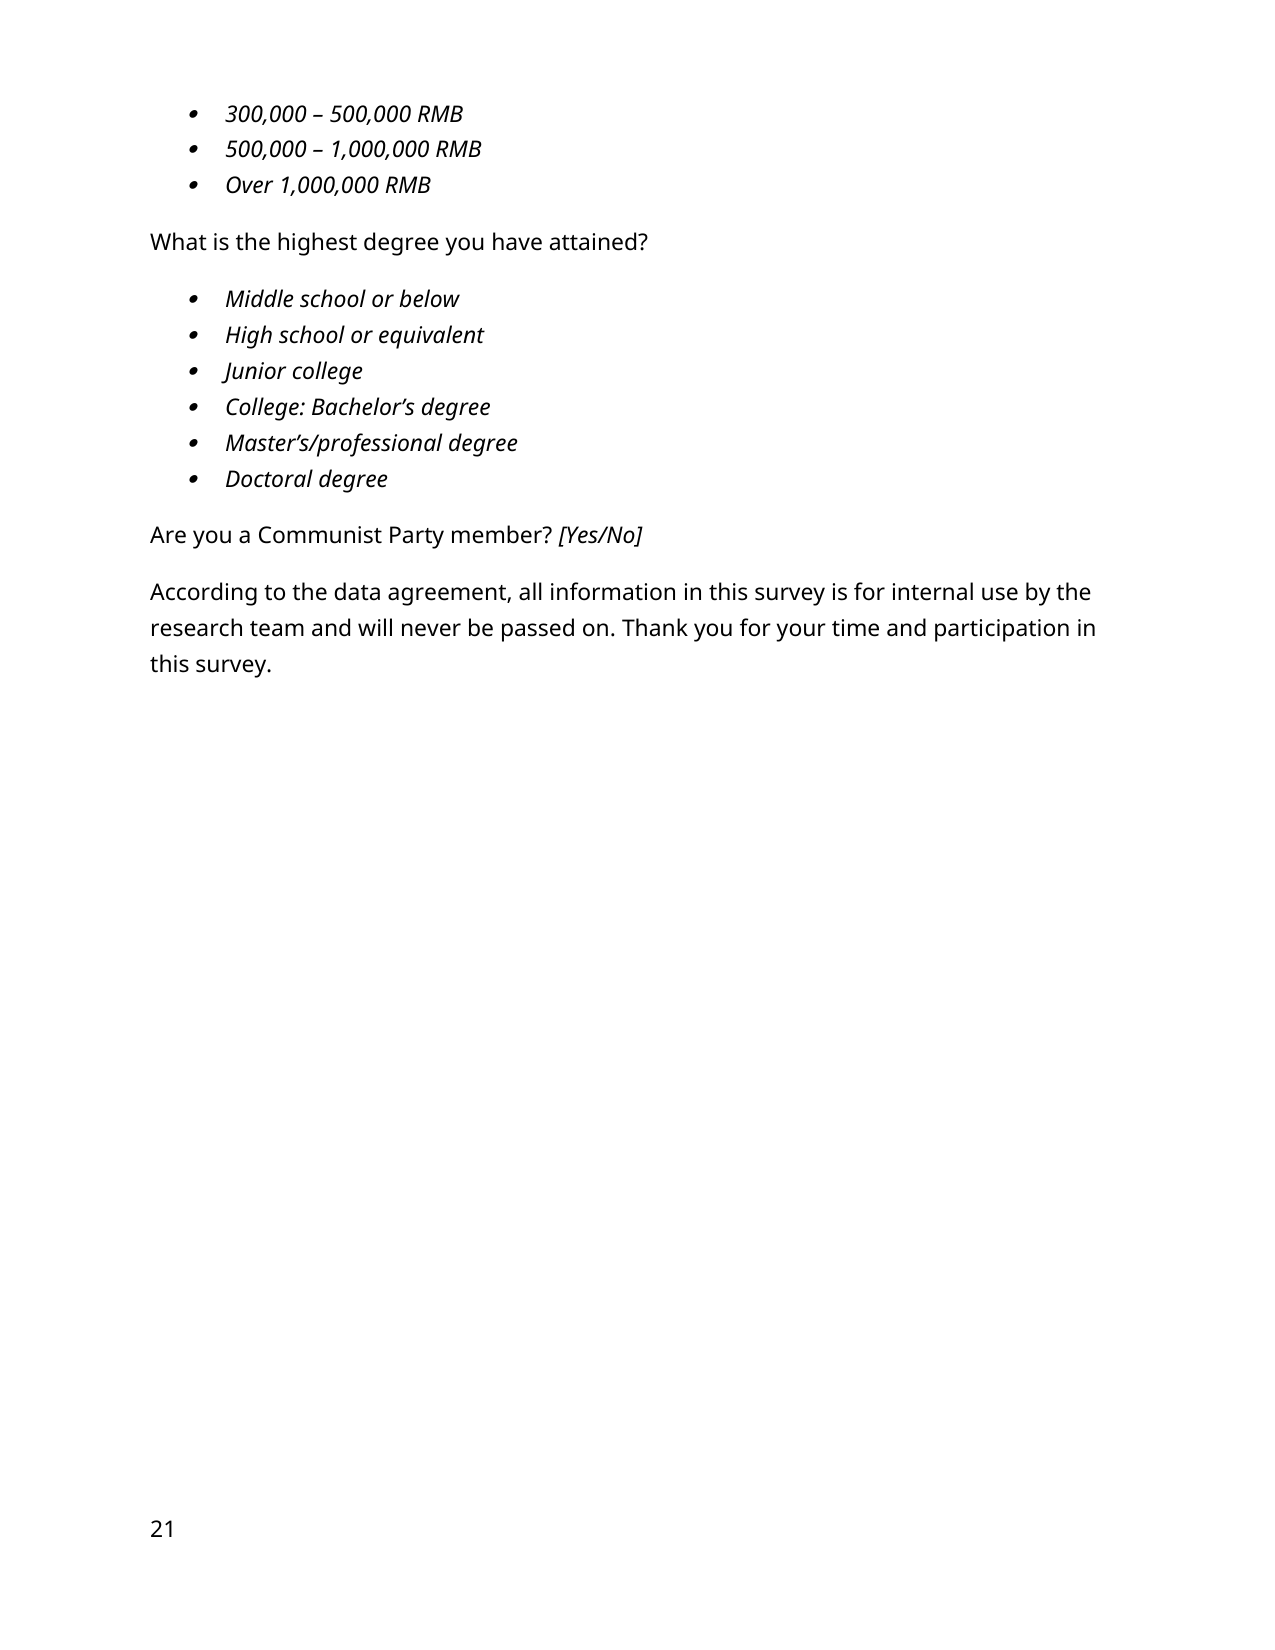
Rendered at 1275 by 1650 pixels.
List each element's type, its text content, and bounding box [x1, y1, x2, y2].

list Doctoral degree [187, 463, 1125, 494]
text According to the data agreement, all information in this survey is for internal use by the research team and will never be passed on. Thank you for your time and participation in this survey. [150, 576, 1125, 679]
text Are you a Communist Party member? [Yes/No] [150, 519, 1125, 551]
list Master’s/professional degree [187, 427, 1125, 458]
list 500,000 – 1,000,000 RMB [187, 133, 1125, 165]
list Middle school or below [187, 283, 1125, 314]
list 300,000 – 500,000 RMB [187, 97, 1125, 129]
text What is the highest degree you have attained? [150, 226, 1125, 257]
list High school or equivalent [187, 319, 1125, 350]
list College: Bachelor’s degree [187, 391, 1125, 422]
list Over 1,000,000 RMB [187, 169, 1125, 201]
list Junior college [187, 355, 1125, 386]
